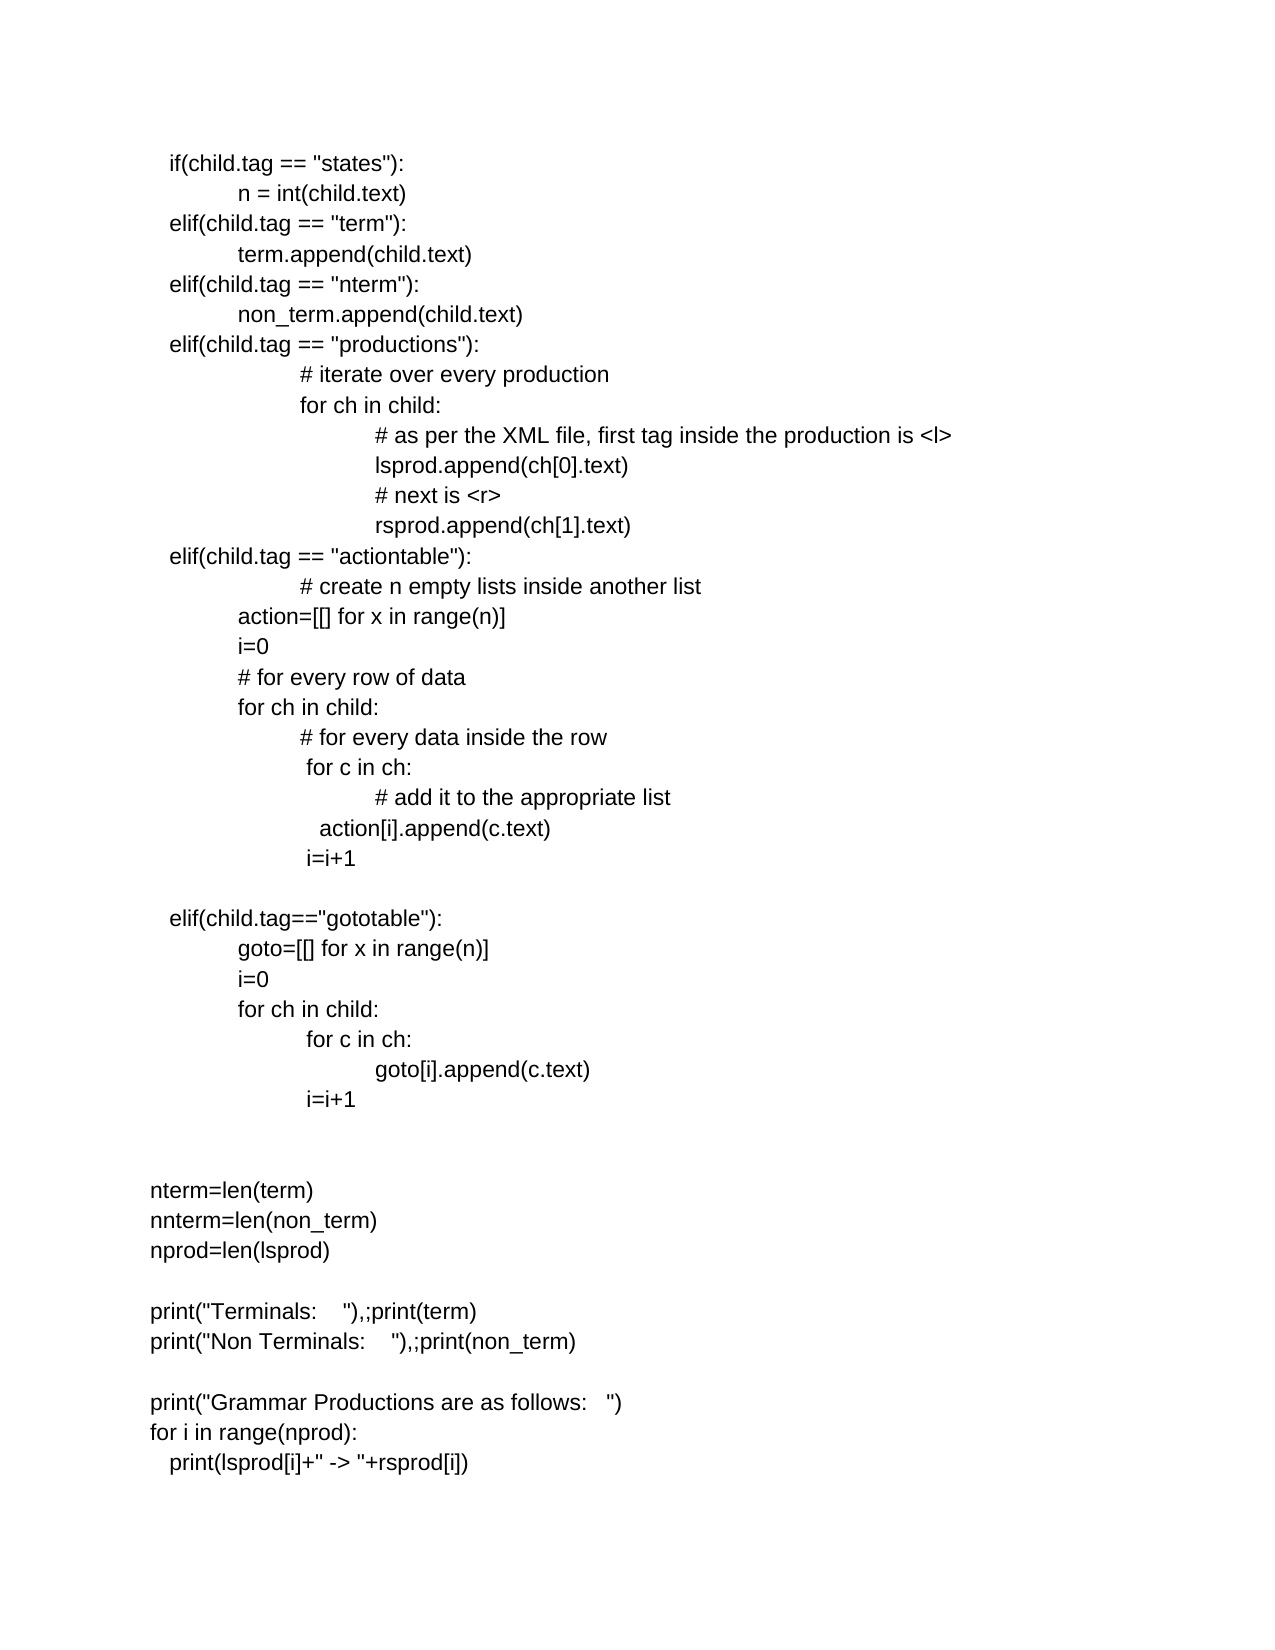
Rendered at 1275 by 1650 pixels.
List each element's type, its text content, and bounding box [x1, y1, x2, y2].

text elif(child.tag == "term"): [150, 210, 1125, 237]
text elif(child.tag == "nterm"): [150, 271, 1125, 297]
text lsprod.append(ch[0].text) [150, 452, 1125, 478]
text for c in ch: [150, 1026, 1125, 1052]
text goto=[[] for x in range(n)] [150, 935, 1125, 962]
text elif(child.tag == "actiontable"): [150, 543, 1125, 569]
text for c in ch: [150, 754, 1125, 781]
text # next is <r> [150, 482, 1125, 509]
text nterm=len(term) [150, 1177, 1125, 1203]
text print("Grammar Productions are as follows: ") [150, 1388, 1125, 1415]
text i=i+1 [150, 1086, 1125, 1113]
text print("Non Terminals: "),;print(non_term) [150, 1328, 1125, 1354]
text if(child.tag == "states"): [150, 150, 1125, 176]
text nnterm=len(non_term) [150, 1207, 1125, 1234]
text goto[i].append(c.text) [150, 1056, 1125, 1083]
text n = int(child.text) [150, 180, 1125, 207]
text i=0 [150, 633, 1125, 660]
text print(lsprod[i]+" -> "+rsprod[i]) [150, 1449, 1125, 1475]
text rsprod.append(ch[1].text) [150, 512, 1125, 539]
text print("Terminals: "),;print(term) [150, 1298, 1125, 1324]
text for ch in child: [150, 392, 1125, 418]
text nprod=len(lsprod) [150, 1237, 1125, 1264]
text # as per the XML file, first tag inside the production is <l> [150, 422, 1125, 448]
text elif(child.tag == "productions"): [150, 331, 1125, 358]
text for i in range(nprod): [150, 1419, 1125, 1445]
text # for every row of data [150, 663, 1125, 690]
text non_term.append(child.text) [150, 301, 1125, 327]
text # for every data inside the row [150, 724, 1125, 750]
text action=[[] for x in range(n)] [150, 603, 1125, 629]
text # add it to the appropriate list [150, 784, 1125, 811]
text # create n empty lists inside another list [150, 573, 1125, 599]
text term.append(child.text) [150, 241, 1125, 267]
text # iterate over every production [150, 361, 1125, 388]
text for ch in child: [150, 996, 1125, 1022]
text action[i].append(c.text) [150, 814, 1125, 841]
text elif(child.tag=="gototable"): [150, 905, 1125, 932]
text i=i+1 [150, 845, 1125, 871]
text for ch in child: [150, 694, 1125, 720]
text i=0 [150, 966, 1125, 992]
